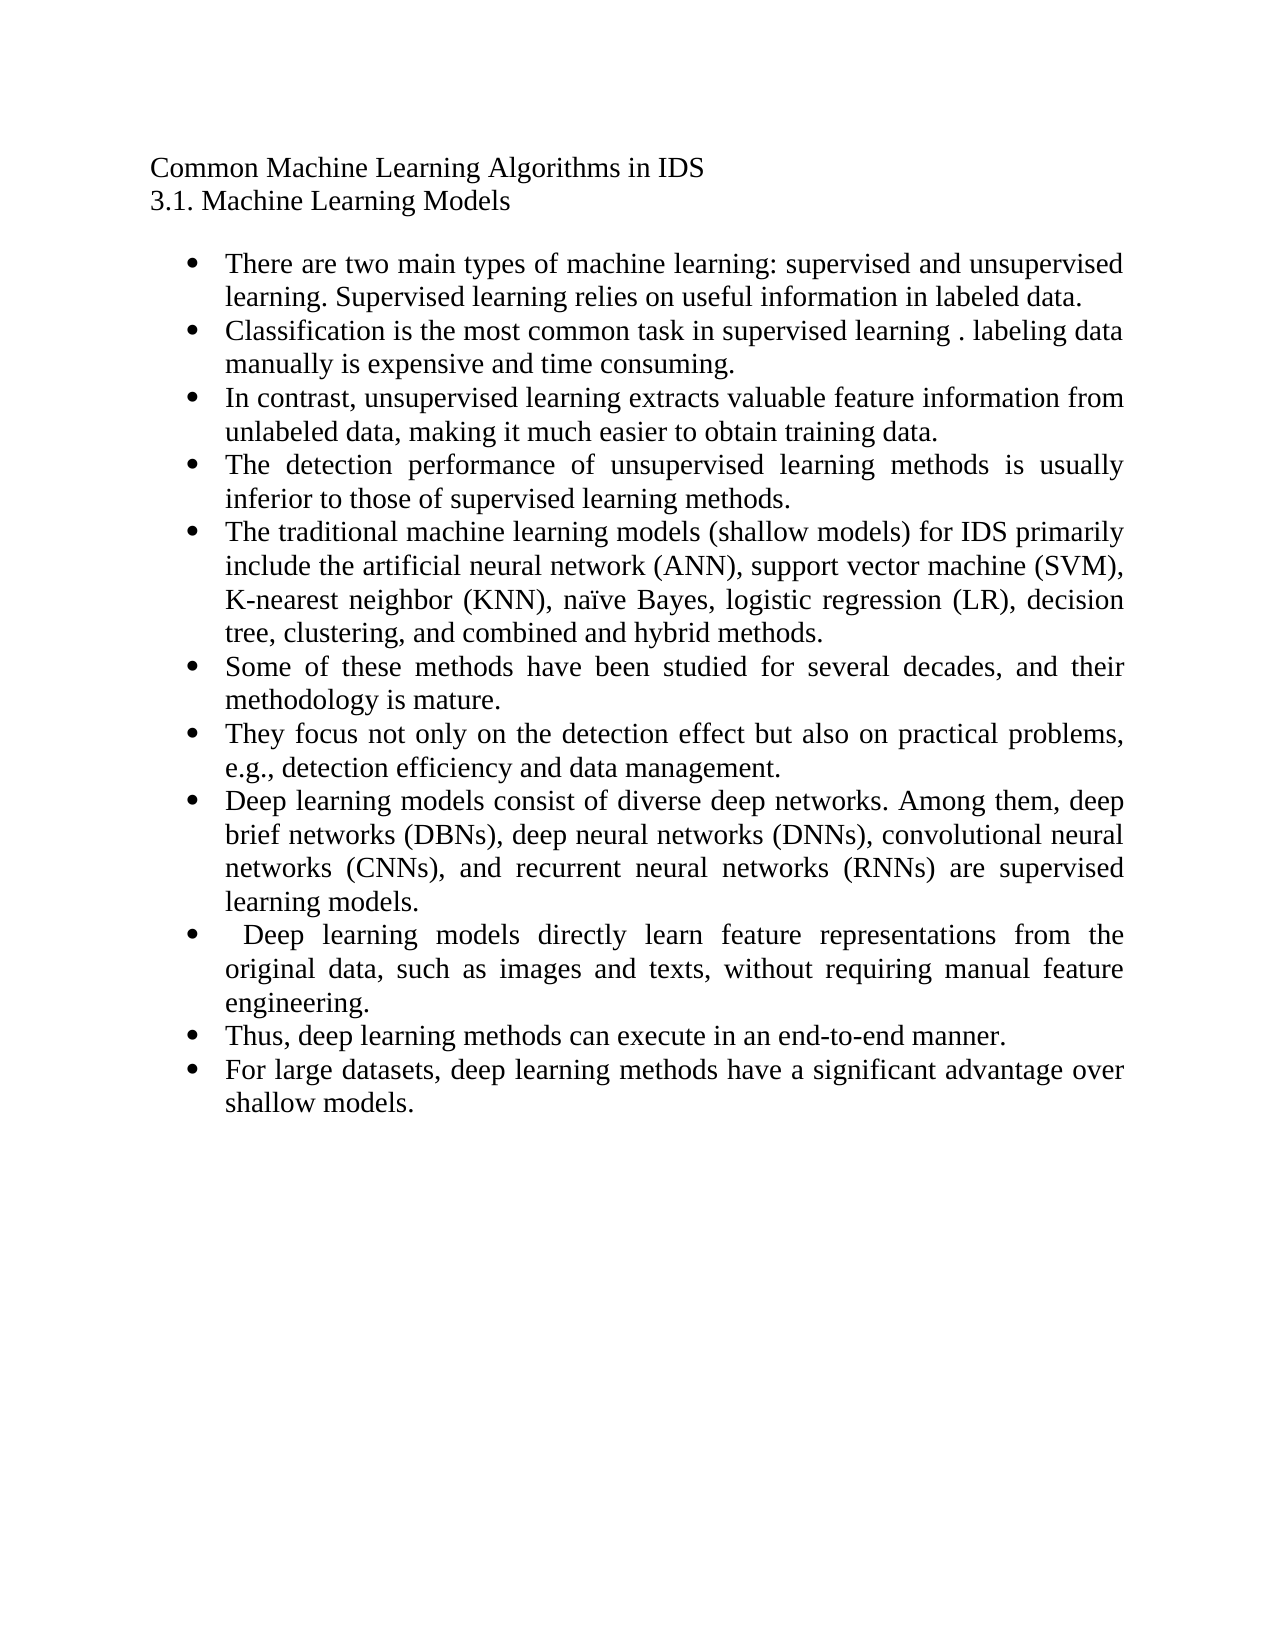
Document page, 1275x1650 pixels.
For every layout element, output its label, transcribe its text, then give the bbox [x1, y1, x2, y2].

list Classification is the most common task in supervised learning . labeling data manually is expensive and time consuming. [187, 313, 1125, 380]
text 3.1. Machine Learning Models [150, 183, 1125, 217]
text Common Machine Learning Algorithms in IDS [150, 150, 1125, 183]
list Thus, deep learning methods can execute in an end-to-end manner. [187, 1018, 1125, 1052]
list For large datasets, deep learning methods have a significant advantage over shallow models. [187, 1052, 1125, 1119]
list In contrast, unsupervised learning extracts valuable feature information from unlabeled data, making it much easier to obtain training data. [187, 380, 1125, 447]
list The traditional machine learning models (shallow models) for IDS primarily include the artificial neural network (ANN), support vector machine (SVM), K-nearest neighbor (KNN), naïve Bayes, logistic regression (LR), decision tree, clustering, and combined and hybrid methods. [187, 514, 1125, 649]
list Some of these methods have been studied for several decades, and their methodology is mature. [187, 649, 1125, 716]
list The detection performance of unsupervised learning methods is usually inferior to those of supervised learning methods. [187, 447, 1125, 514]
list There are two main types of machine learning: supervised and unsupervised learning. Supervised learning relies on useful information in labeled data. [187, 246, 1125, 313]
list Deep learning models directly learn feature representations from the original data, such as images and texts, without requiring manual feature engineering. [187, 917, 1125, 1018]
list Deep learning models consist of diverse deep networks. Among them, deep brief networks (DBNs), deep neural networks (DNNs), convolutional neural networks (CNNs), and recurrent neural networks (RNNs) are supervised learning models. [187, 783, 1125, 917]
list They focus not only on the detection effect but also on practical problems, e.g., detection efficiency and data management. [187, 716, 1125, 783]
